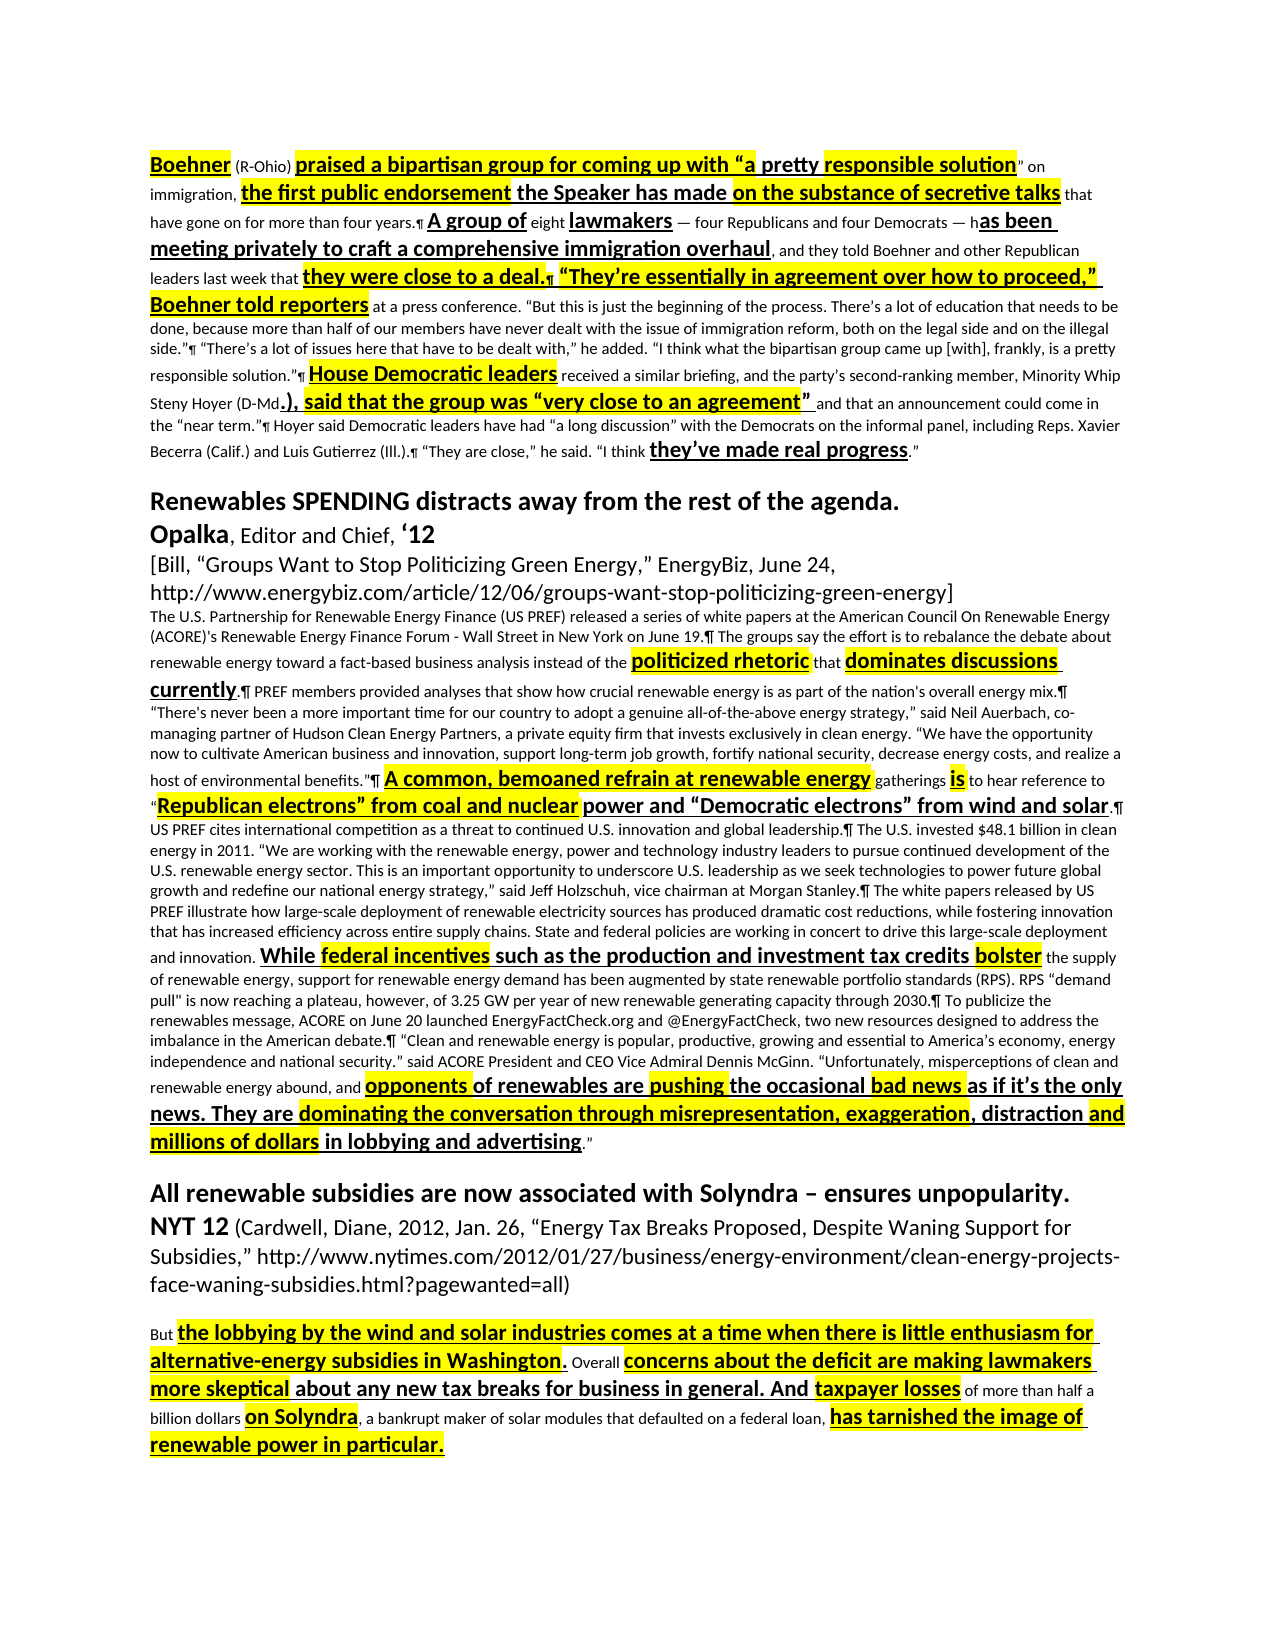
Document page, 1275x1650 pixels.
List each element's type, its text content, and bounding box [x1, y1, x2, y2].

subtitle All renewable subsidies are now associated with Solyndra – ensures unpopularity. [150, 1176, 1125, 1209]
text The U.S. Partnership for Renewable Energy Finance (US PREF) released a series of white papers at the American Council On Renewable Energy (ACORE)'s Renewable Energy Finance Forum - Wall Street in New York on June 19.¶ The groups say the effort is to rebalance the debate about renewable energy toward a fact-based business analysis instead of the politicized rhetoric that dominates discussions currently.¶ PREF members provided analyses that show how crucial renewable energy is as part of the nation's overall energy mix.¶ “There's never been a more important time for our country to adopt a genuine all-of-the-above energy strategy,” said Neil Auerbach, co-managing partner of Hudson Clean Energy Partners, a private equity firm that invests exclusively in clean energy. “We have the opportunity now to cultivate American business and innovation, support long-term job growth, fortify national security, decrease energy costs, and realize a host of environmental benefits.”¶ A common, bemoaned refrain at renewable energy gatherings is to hear reference to “Republican electrons” from coal and nuclear power and “Democratic electrons” from wind and solar.¶ US PREF cites international competition as a threat to continued U.S. innovation and global leadership.¶ The U.S. invested $48.1 billion in clean energy in 2011. “We are working with the renewable energy, power and technology industry leaders to pursue continued development of the U.S. renewable energy sector. This is an important opportunity to underscore U.S. leadership as we seek technologies to power future global growth and redefine our national energy strategy,” said Jeff Holzschuh, vice chairman at Morgan Stanley.¶ The white papers released by US PREF illustrate how large-scale deployment of renewable electricity sources has produced dramatic cost reductions, while fostering innovation that has increased efficiency across entire supply chains. State and federal policies are working in concert to drive this large-scale deployment and innovation. While federal incentives such as the production and investment tax credits bolster the supply of renewable energy, support for renewable energy demand has been augmented by state renewable portfolio standards (RPS). RPS “demand pull" is now reaching a plateau, however, of 3.25 GW per year of new renewable generating capacity through 2030.¶ To publicize the renewables message, ACORE on June 20 launched EnergyFactCheck.org and @EnergyFactCheck, two new resources designed to address the imbalance in the American debate.¶ “Clean and renewable energy is popular, productive, growing and essential to America’s economy, energy independence and national security.” said ACORE President and CEO Vice Admiral Dennis McGinn. “Unfortunately, misperceptions of clean and renewable energy abound, and opponents of renewables are pushing the occasional bad news as if it’s the only news. They are dominating the conversation through misrepresentation, exaggeration, distraction and millions of dollars in lobbying and advertising.” [150, 606, 1125, 1123]
text But the lobbying by the wind and solar industries comes at a time when there is little enthusiasm for alternative-energy subsidies in Washington. Overall concerns about the deficit are making lawmakers more skeptical about any new tax breaks for business in general. And taxpayer losses of more than half a billion dollars on Solyndra, a bankrupt maker of solar modules that defaulted on a federal loan, has tarnished the image of renewable power in particular. [150, 1298, 1125, 1458]
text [150, 150, 1125, 463]
text Opalka, Editor and Chief, ‘12 [150, 517, 1125, 550]
text [Bill, “Groups Want to Stop Politicizing Green Energy,” EnergyBiz, June 24, http://www.energybiz.com/article/12/06/groups-want-stop-politicizing-green-energy] [150, 550, 1125, 606]
text NYT 12 (Cardwell, Diane, 2012, Jan. 26, “Energy Tax Breaks Proposed, Despite Waning Support for Subsidies,” http://www.nytimes.com/2012/01/27/business/energy-environment/clean-energy-projects-face-waning-subsidies.html?pagewanted=all) [150, 1209, 1125, 1298]
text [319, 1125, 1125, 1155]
subtitle Renewables SPENDING distracts away from the rest of the agenda. [150, 484, 1125, 517]
